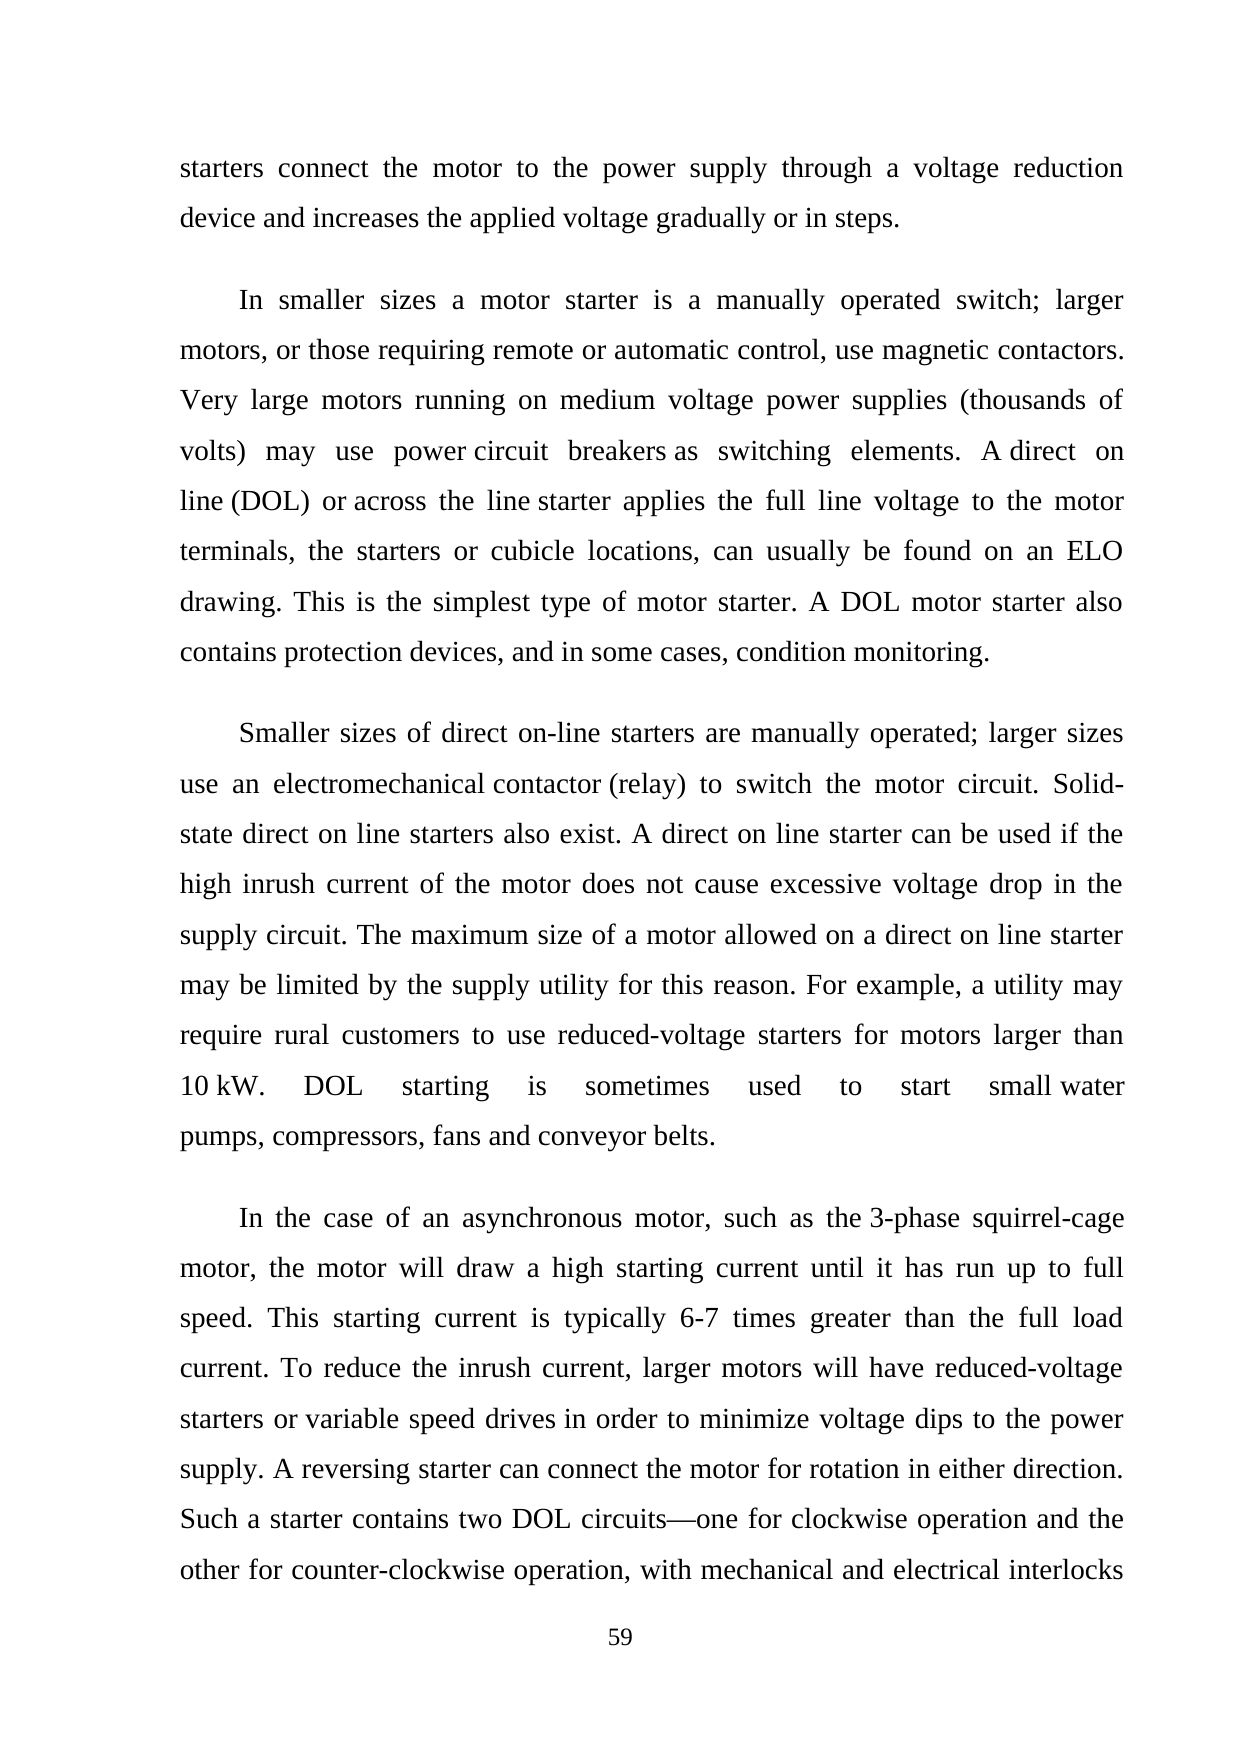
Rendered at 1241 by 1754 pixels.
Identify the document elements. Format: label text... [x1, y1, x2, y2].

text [179, 1200, 1124, 1585]
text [179, 150, 1124, 234]
text In smaller sizes a motor starter is a manually operated switch; larger motors, or those requiring remote or automatic control, use magnetic contactors. Very large motors running on medium voltage power supplies (thousands of volts) may use power circuit breakers as switching elements. A direct on line (DOL) or across the line starter applies the full line voltage to the motor terminals, the starters or cubicle locations, can usually be found on an ELO drawing. This is the simplest type of motor starter. A DOL motor starter also contains protection devices, and in some cases, condition monitoring. [179, 282, 1124, 668]
text Smaller sizes of direct on-line starters are manually operated; larger sizes use an electromechanical contactor (relay) to switch the motor circuit. Solid-state direct on line starters also exist. A direct on line starter can be used if the high inrush current of the motor does not cause excessive voltage drop in the supply circuit. The maximum size of a motor allowed on a direct on line starter may be limited by the supply utility for this reason. For example, a utility may require rural customers to use reduced-voltage starters for motors larger than 10 kW. DOL starting is sometimes used to start small water pumps, compressors, fans and conveyor belts. [179, 716, 1124, 1152]
